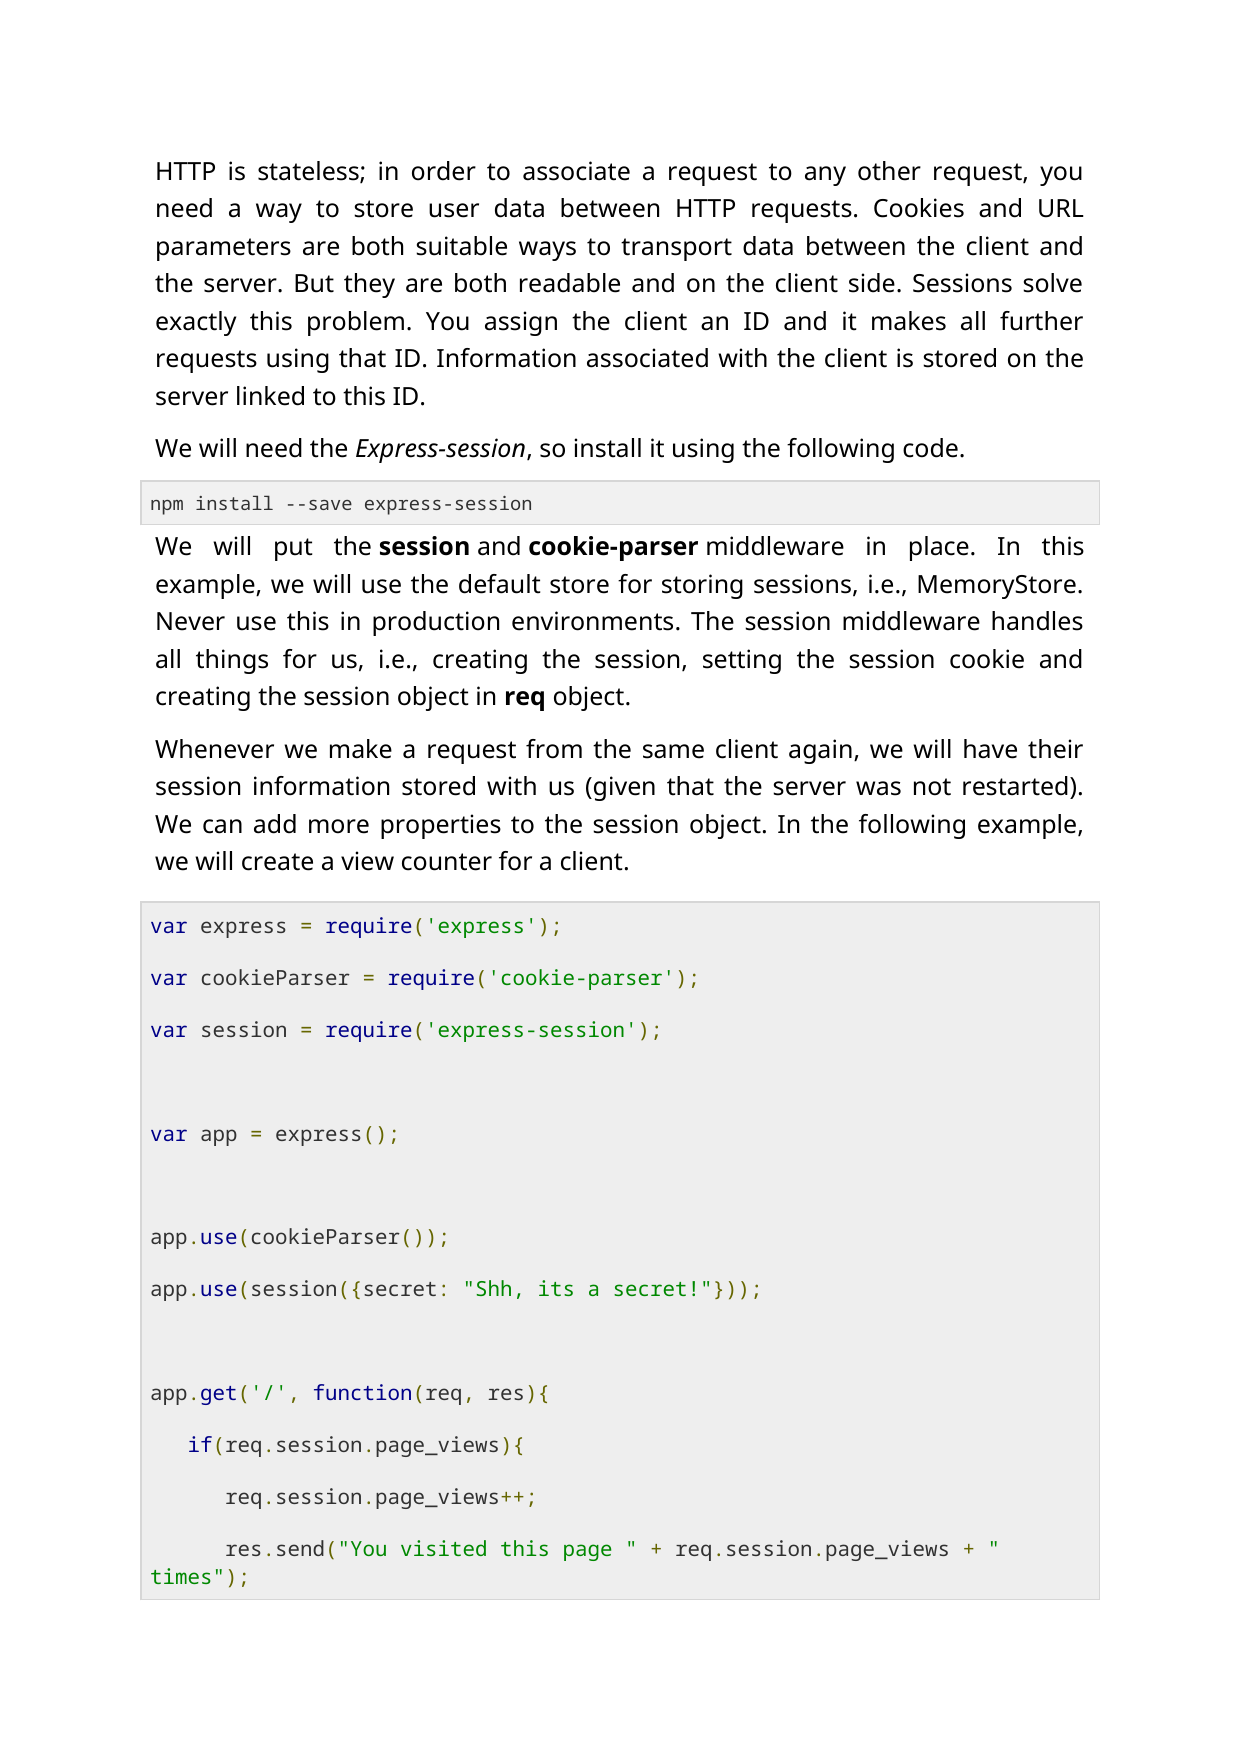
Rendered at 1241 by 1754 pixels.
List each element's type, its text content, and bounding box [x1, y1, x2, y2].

text npm install --save express-session [142, 482, 1099, 524]
text HTTP is stateless; in order to associate a request to any other request, you need a way to store user data between HTTP requests. Cookies and URL parameters are both suitable ways to transport data between the client and the server. But they are both readable and on the client side. Sessions solve exactly this problem. You assign the client an ID and it makes all further requests using that ID. Information associated with the client is stored on the server linked to this ID. [155, 150, 1085, 412]
text We will put the session and cookie-parser middleware in place. In this example, we will use the default store for storing sessions, i.e., MemoryStore. Never use this in production environments. The session middleware handles all things for us, i.e., creating the session, setting the session cookie and creating the session object in req object. [155, 525, 1085, 713]
text app.get('/', function(req, res){ [142, 1368, 1099, 1406]
text app.use(session({secret: "Shh, its a secret!"})); [142, 1264, 1099, 1303]
text app.use(cookieParser()); [142, 1212, 1099, 1251]
text req.session.page_views++; [142, 1472, 1099, 1510]
text var express = require('express'); [142, 903, 1099, 939]
text var session = require('express-session'); [142, 1005, 1099, 1043]
text Whenever we make a request from the same client again, we will have their session information stored with us (given that the server was not restarted). We can add more properties to the session object. In the following example, we will create a view counter for a client. [155, 728, 1085, 878]
text if(req.session.page_views){ [142, 1420, 1099, 1458]
text We will need the Express-session, so install it using the following code. [155, 427, 1085, 465]
text var app = express(); [142, 1109, 1099, 1147]
text var cookieParser = require('cookie-parser'); [142, 953, 1099, 991]
text res.send("You visited this page " + req.session.page_views + " times"); [142, 1524, 1099, 1599]
